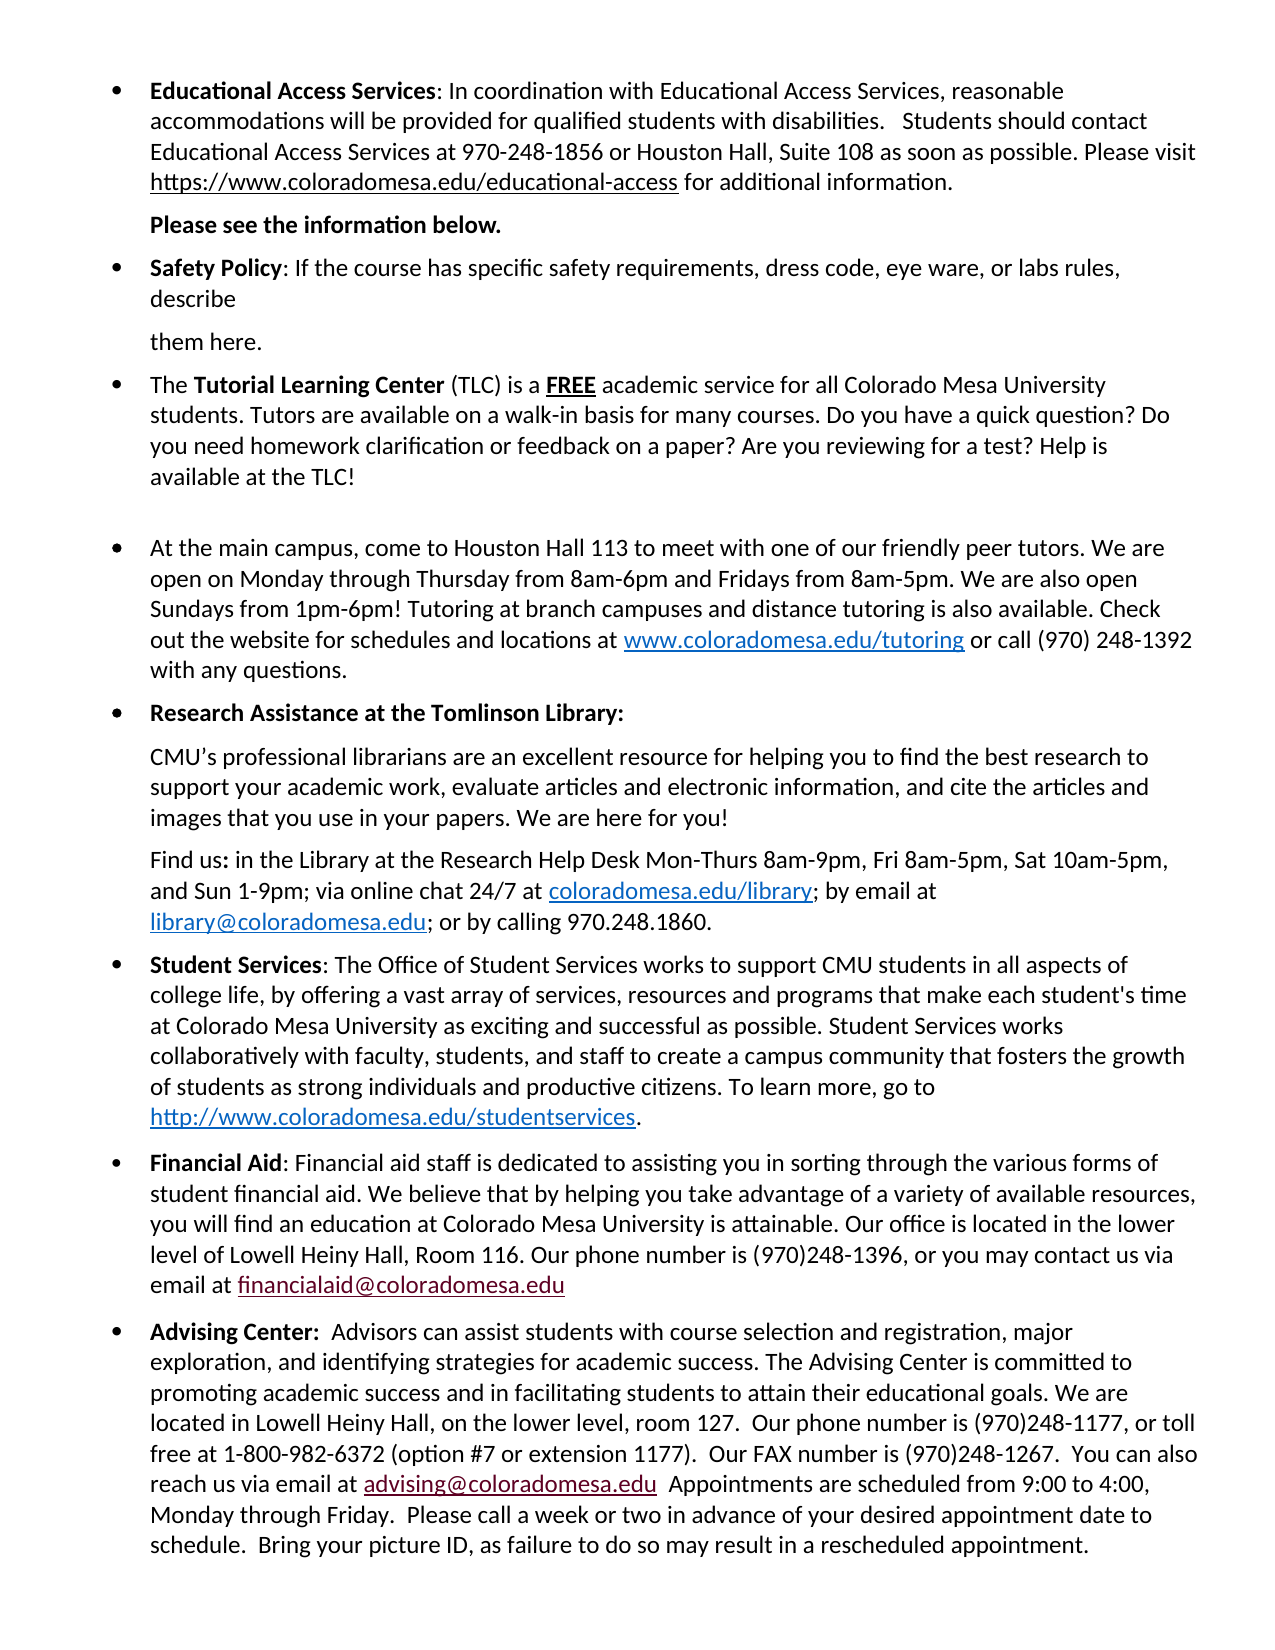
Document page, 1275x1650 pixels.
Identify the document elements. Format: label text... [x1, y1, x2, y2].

text Please see the information below. [112, 209, 1200, 240]
list Research Assistance at the Tomlinson Library: [112, 698, 1200, 728]
text Find us: in the Library at the Research Help Desk Mon-Thurs 8am-9pm, Fri 8am-5pm, Sat 10am-5pm, and Sun 1-9pm; via online chat 24/7 at coloradomesa.edu/library; by email at library@coloradomesa.edu; or by calling 970.248.1860. [150, 845, 1200, 936]
list At the main campus, come to Houston Hall 113 to meet with one of our friendly peer tutors. We are open on Monday through Thursday from 8am-6pm and Fridays from 8am-5pm. We are also open Sundays from 1pm-6pm! Tutoring at branch campuses and distance tutoring is also available. Check out the website for schedules and locations at www.coloradomesa.edu/tutoring or call (970) 248-1392 with any questions. [112, 532, 1200, 685]
list Student Services: The Office of Student Services works to support CMU students in all aspects of college life, by offering a vast array of services, resources and programs that make each student's time at Colorado Mesa University as exciting and successful as possible. Student Services works collaboratively with faculty, students, and staff to create a campus community that fosters the growth of students as strong individuals and productive citizens. To learn more, go to http://www.coloradomesa.edu/studentservices. [112, 949, 1200, 1132]
text CMU’s professional librarians are an excellent resource for helping you to find the best research to support your academic work, evaluate articles and electronic information, and cite the articles and images that you use in your papers. We are here for you! [150, 741, 1200, 832]
list Advising Center: Advisors can assist students with course selection and registration, major exploration, and identifying strategies for academic success. The Advising Center is committed to promoting academic success and in facilitating students to attain their educational goals. We are located in Lowell Heiny Hall, on the lower level, room 127. Our phone number is (970)248-1177, or toll free at 1-800-982-6372 (option #7 or extension 1177). Our FAX number is (970)248-1267. You can also reach us via email at advising@coloradomesa.edu Appointments are scheduled from 9:00 to 4:00, Monday through Friday. Please call a week or two in advance of your desired appointment date to schedule. Bring your picture ID, as failure to do so may result in a rescheduled appointment. [112, 1316, 1200, 1560]
list The Tutorial Learning Center (TLC) is a FREE academic service for all Colorado Mesa University students. Tutors are available on a walk-in basis for many courses. Do you have a quick question? Do you need homework clarification or feedback on a paper? Are you reviewing for a test? Help is available at the TLC! [112, 369, 1200, 520]
list Financial Aid: Financial aid staff is dedicated to assisting you in sorting through the various forms of student financial aid. We believe that by helping you take advantage of a variety of available resources, you will find an education at Colorado Mesa University is attainable. Our office is located in the lower level of Lowell Heiny Hall, Room 116. Our phone number is (970)248-1396, or you may contact us via email at financialaid@coloradomesa.edu [112, 1147, 1200, 1300]
list Educational Access Services: In coordination with Educational Access Services, reasonable accommodations will be provided for qualified students with disabilities. Students should contact Educational Access Services at 970-248-1856 or Houston Hall, Suite 108 as soon as possible. Please visit https://www.coloradomesa.edu/educational-access for additional information. [112, 75, 1200, 197]
text them here. [150, 326, 1200, 357]
list Safety Policy: If the course has specific safety requirements, dress code, eye ware, or labs rules, describe [112, 253, 1200, 314]
